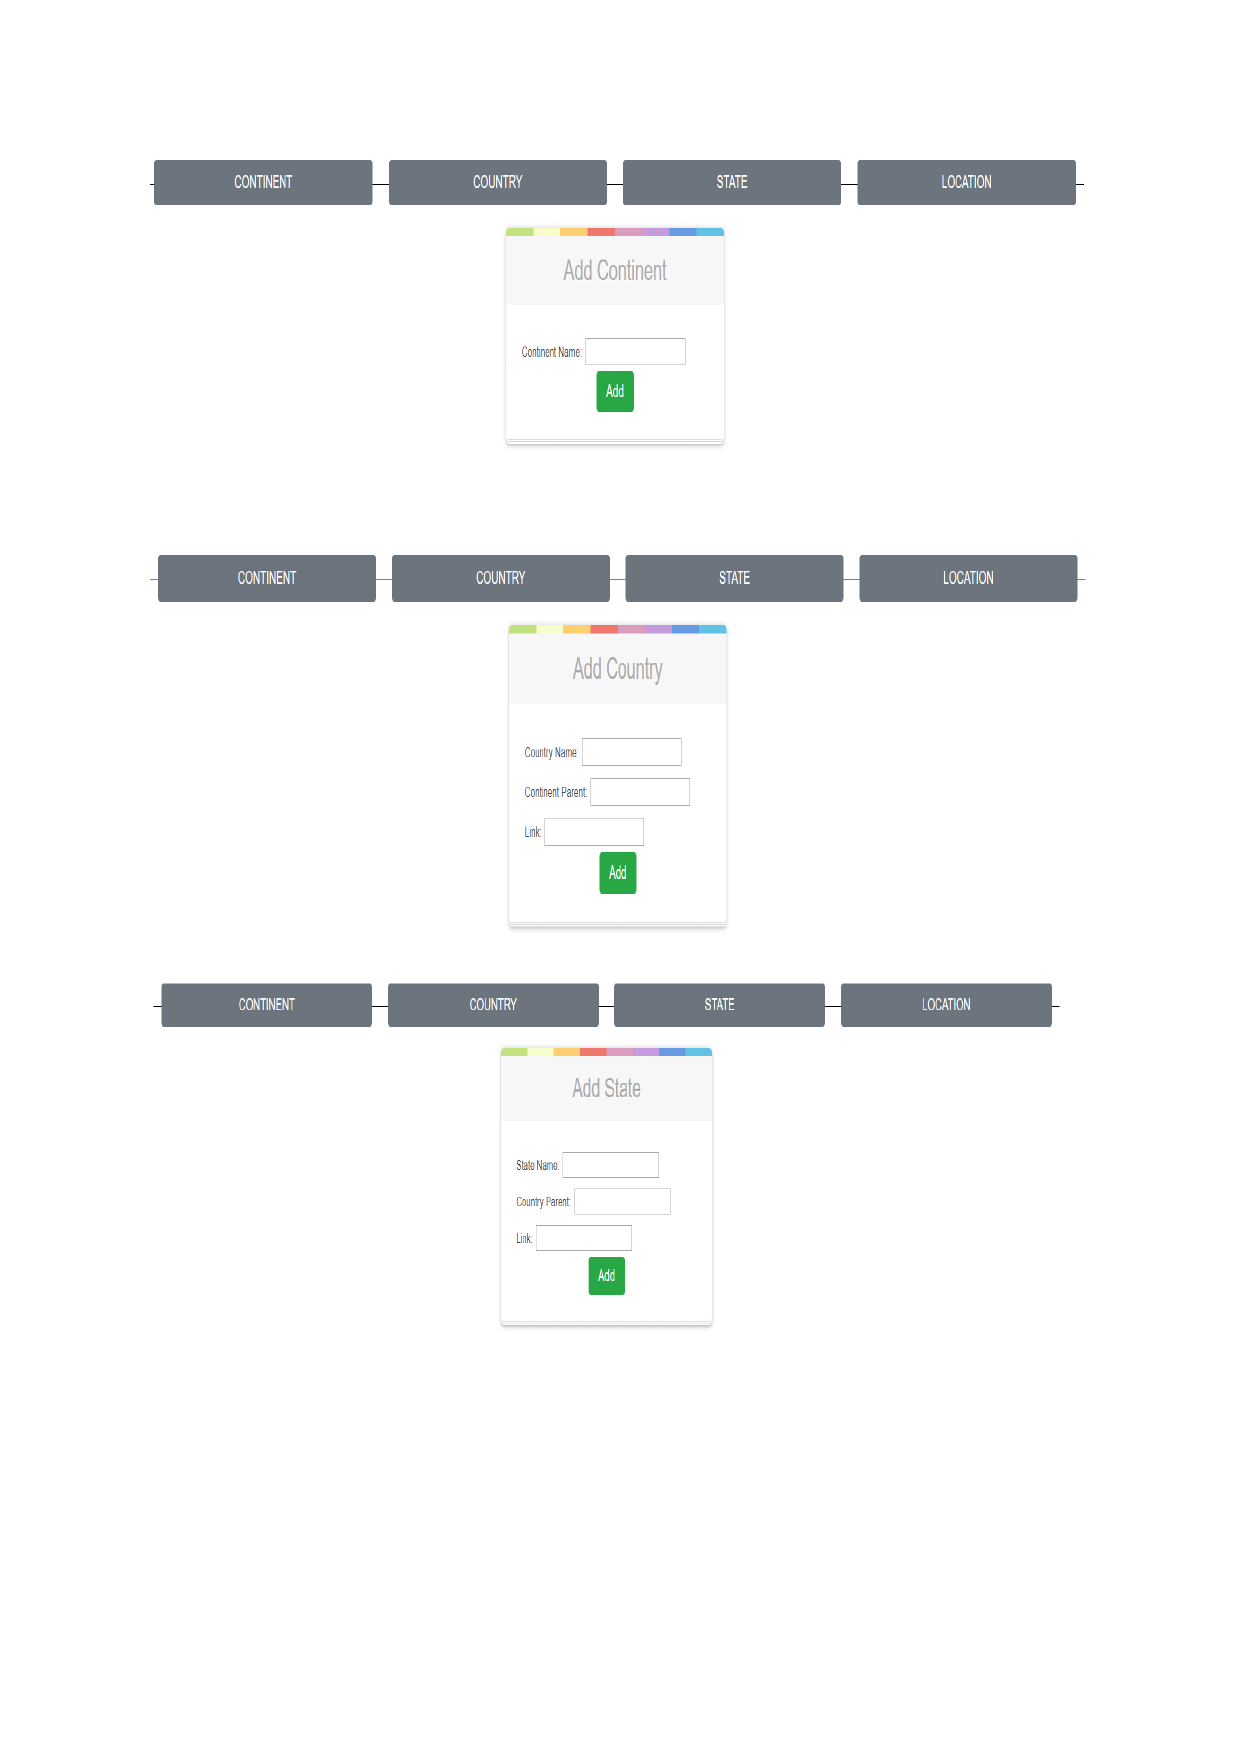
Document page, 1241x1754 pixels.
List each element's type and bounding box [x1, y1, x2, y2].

picture [150, 549, 1091, 957]
picture [150, 150, 1091, 519]
picture [150, 975, 1065, 1354]
